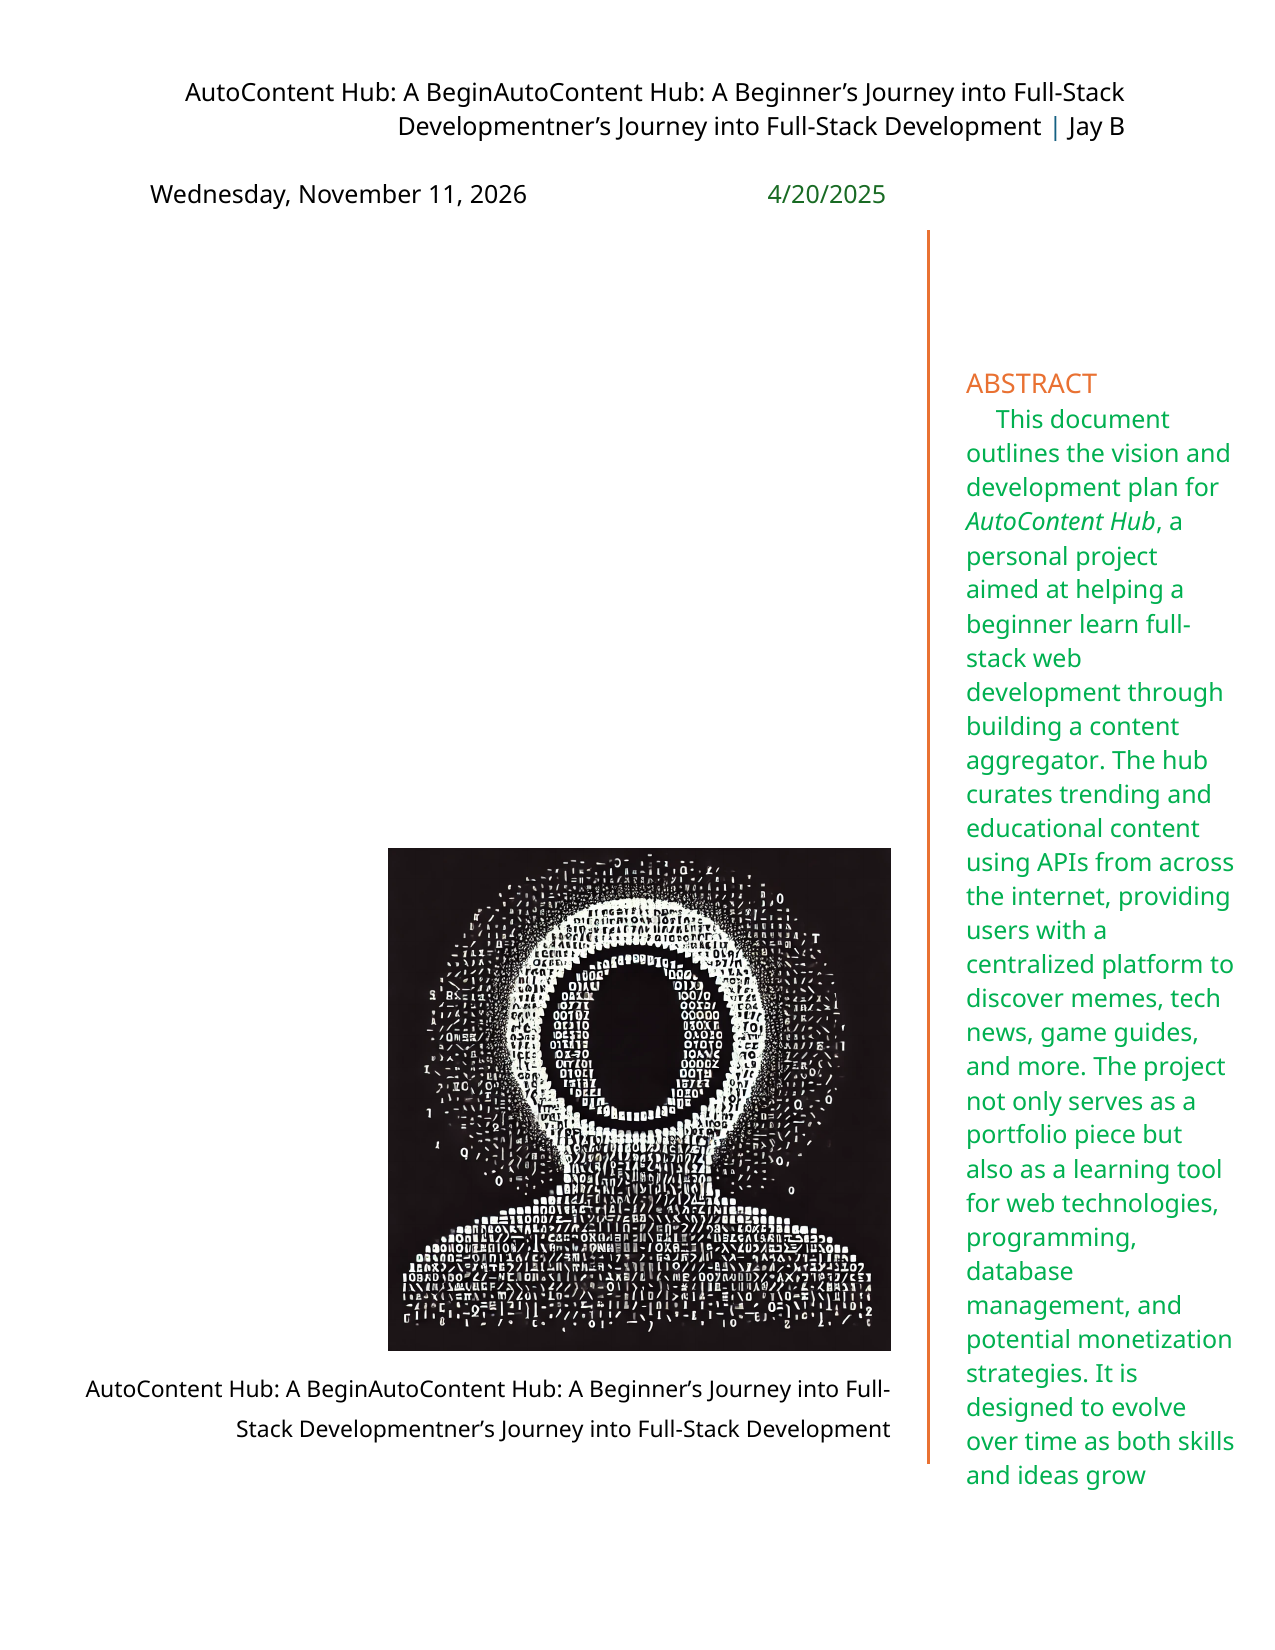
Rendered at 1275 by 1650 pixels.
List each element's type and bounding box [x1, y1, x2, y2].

picture [388, 848, 891, 1351]
